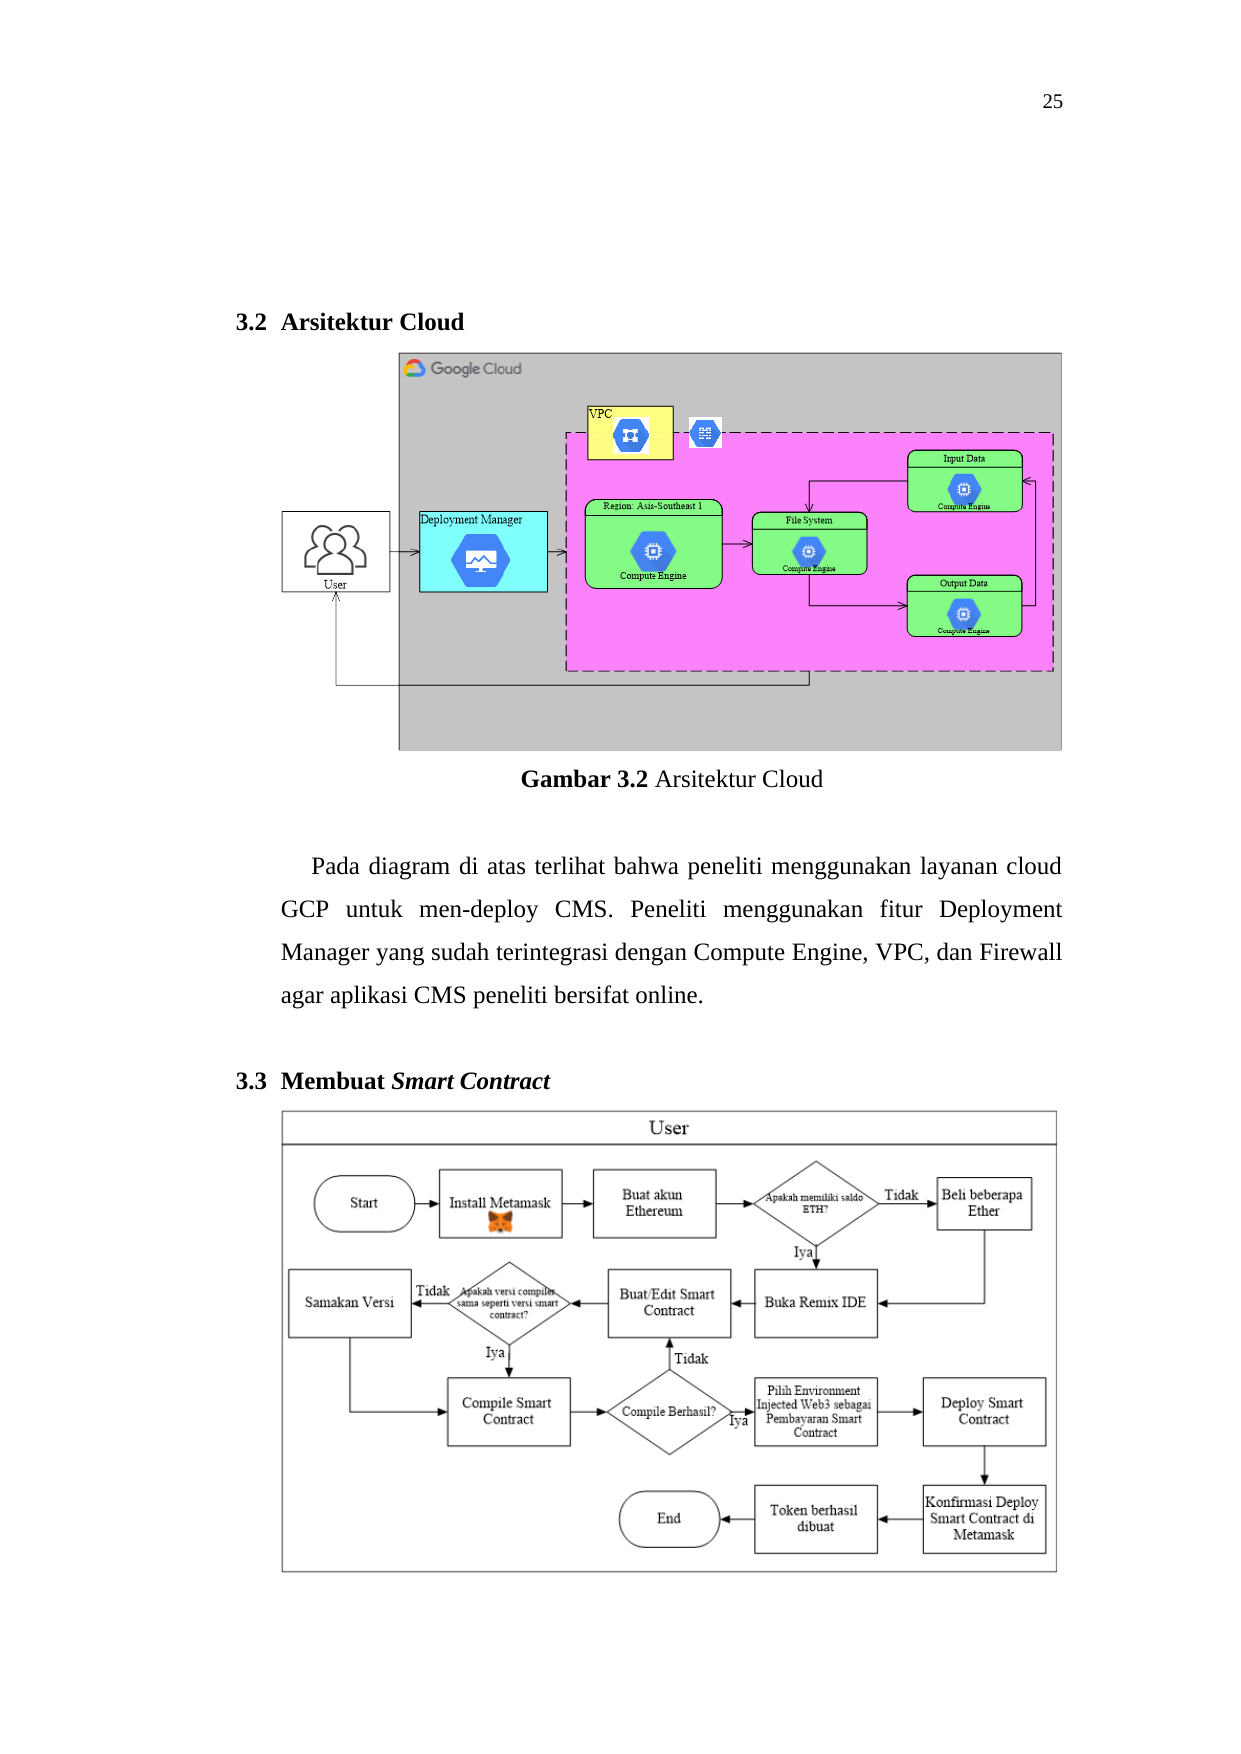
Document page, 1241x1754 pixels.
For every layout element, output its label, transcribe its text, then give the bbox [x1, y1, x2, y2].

picture [280, 1109, 1058, 1573]
list Arsitektur Cloud [236, 307, 1063, 335]
picture [280, 349, 1062, 751]
list Gambar 3.2 Arsitektur Cloud [281, 764, 1063, 793]
list Membuat Smart Contract [236, 1066, 1063, 1095]
list Pada diagram di atas terlihat bahwa peneliti menggunakan layanan cloud GCP untuk men-deploy CMS. Peneliti menggunakan fitur Deployment Manager yang sudah terintegrasi dengan Compute Engine, VPC, dan Firewall agar aplikasi CMS peneliti bersifat online. [281, 851, 1063, 1009]
